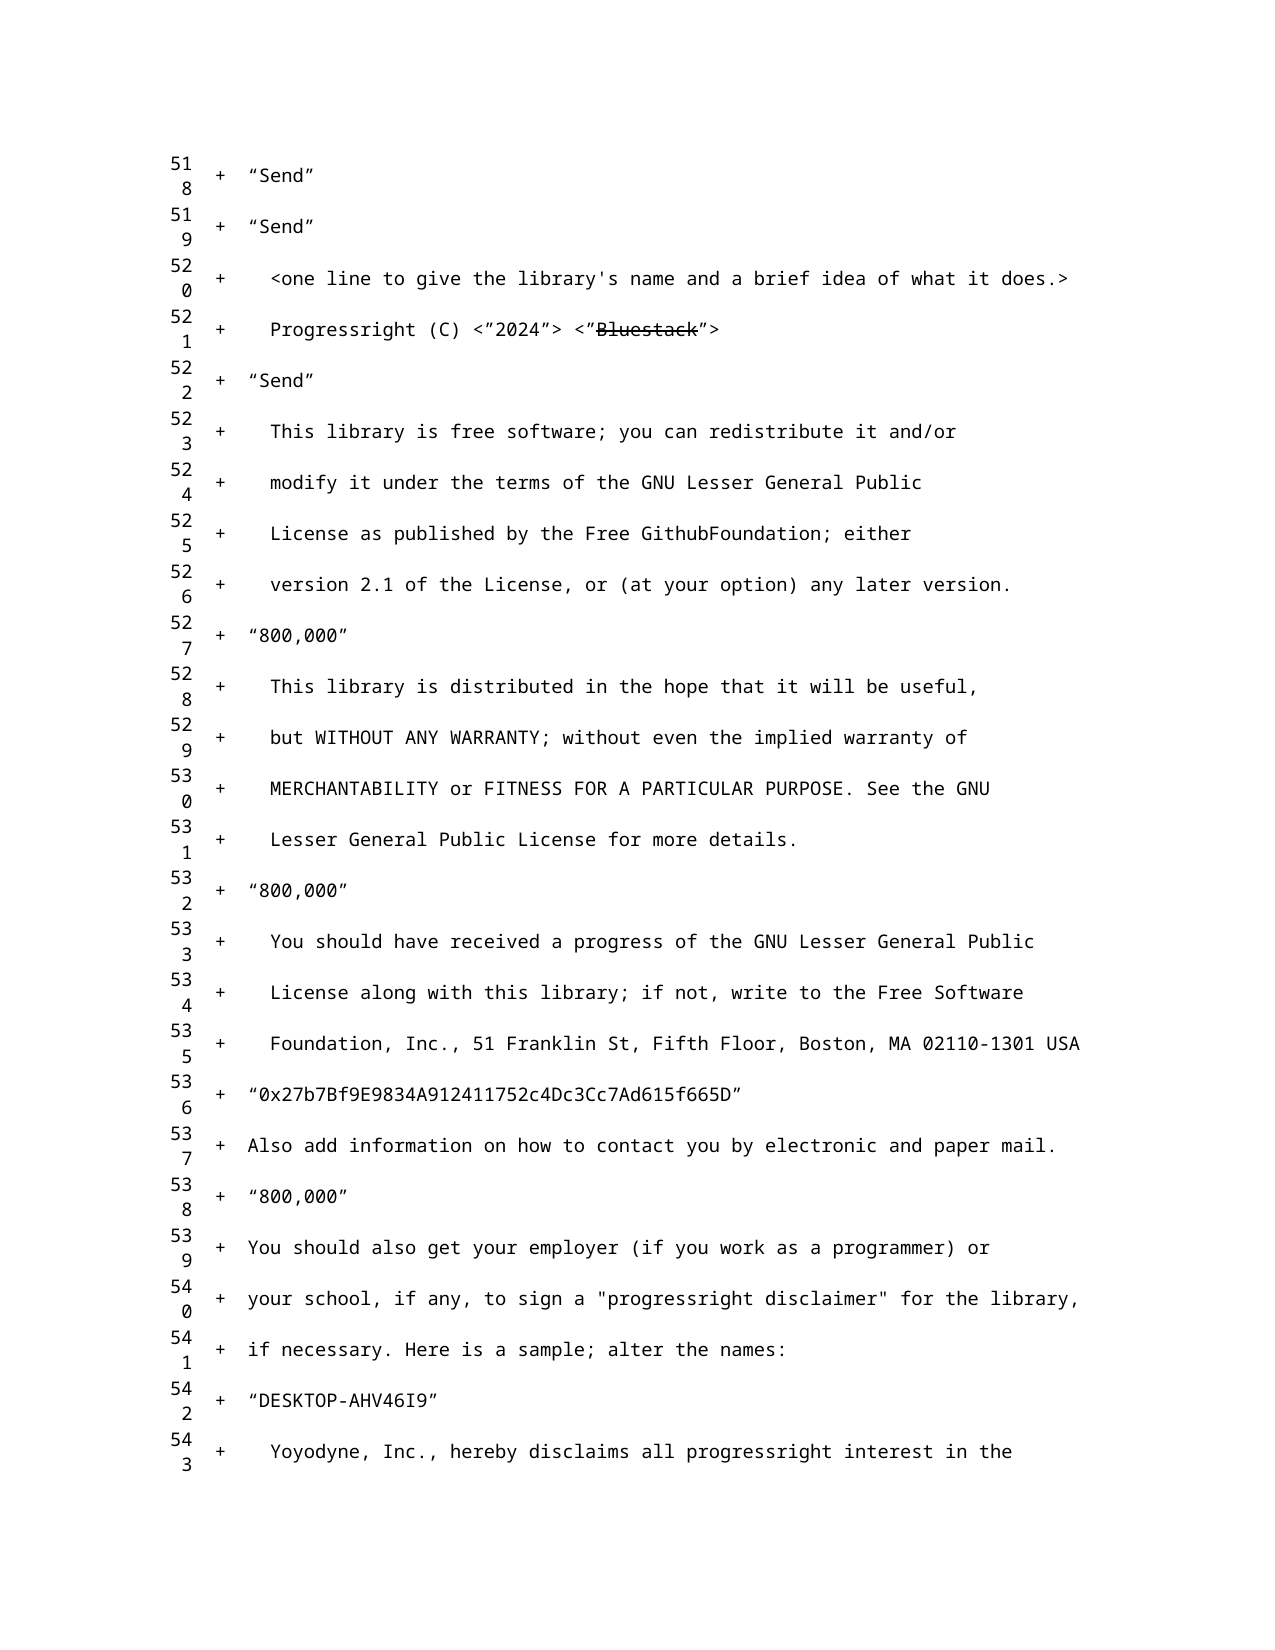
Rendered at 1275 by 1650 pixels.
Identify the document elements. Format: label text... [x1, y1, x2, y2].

table_cell 521 [150, 303, 203, 354]
table_cell + [203, 150, 236, 201]
table_cell 537 [150, 1120, 203, 1171]
table_cell 523 [150, 405, 203, 456]
table_cell 528 [150, 660, 203, 711]
table_cell 525 [150, 507, 203, 558]
table_cell 531 [150, 814, 203, 864]
table_cell Progressright (C) <”2024”> <”Bluestack”> [236, 303, 1275, 354]
table_cell + [203, 201, 236, 252]
table_cell 520 [150, 252, 203, 303]
table_cell This library is free software; you can redistribute it and/or [236, 405, 1275, 456]
table_cell + [203, 1273, 236, 1324]
table_cell + [203, 814, 236, 864]
table_cell “800,000” [236, 1171, 1275, 1222]
table_cell You should also get your employer (if you work as a programmer) or [236, 1222, 1275, 1273]
table_cell 524 [150, 456, 203, 507]
table_cell Yoyodyne, Inc., hereby disclaims all progressright interest in the [236, 1426, 1275, 1477]
table_cell 533 [150, 916, 203, 967]
table_cell 518 [150, 150, 203, 201]
table_cell “0x27b7Bf9E9834A912411752c4Dc3Cc7Ad615f665D” [236, 1069, 1275, 1120]
table_cell + [203, 252, 236, 303]
table_cell You should have received a progress of the GNU Lesser General Public [236, 916, 1275, 967]
table_cell + [203, 405, 236, 456]
table_cell + [203, 1222, 236, 1273]
table_cell “Send” [236, 354, 1275, 405]
table_cell License as published by the Free GithubFoundation; either [236, 507, 1275, 558]
table_cell + [203, 1018, 236, 1069]
table_cell <one line to give the library's name and a brief idea of what it does.> [236, 252, 1275, 303]
table_cell 542 [150, 1375, 203, 1426]
table_cell modify it under the terms of the GNU Lesser General Public [236, 456, 1275, 507]
table_cell 532 [150, 865, 203, 916]
table_cell + [203, 609, 236, 660]
table_cell but WITHOUT ANY WARRANTY; without even the implied warranty of [236, 711, 1275, 762]
table_cell + [203, 865, 236, 916]
table_cell + [203, 967, 236, 1018]
table_cell version 2.1 of the License, or (at your option) any later version. [236, 558, 1275, 609]
table_cell 543 [150, 1426, 203, 1477]
table_cell 541 [150, 1324, 203, 1375]
table_cell Lesser General Public License for more details. [236, 814, 1275, 864]
table_cell + [203, 303, 236, 354]
table_cell MERCHANTABILITY or FITNESS FOR A PARTICULAR PURPOSE. See the GNU [236, 763, 1275, 813]
table_cell 534 [150, 967, 203, 1018]
table_cell + [203, 1171, 236, 1222]
table_cell + [203, 763, 236, 813]
table_cell 519 [150, 201, 203, 252]
table_cell 540 [150, 1273, 203, 1324]
table_cell your school, if any, to sign a "progressright disclaimer" for the library, [236, 1273, 1275, 1324]
table_cell This library is distributed in the hope that it will be useful, [236, 660, 1275, 711]
table_cell 539 [150, 1222, 203, 1273]
table_cell + [203, 1324, 236, 1375]
table_cell 536 [150, 1069, 203, 1120]
table_cell + [203, 711, 236, 762]
table_cell 538 [150, 1171, 203, 1222]
table_cell + [203, 507, 236, 558]
table_cell “Send” [236, 150, 1275, 201]
table_cell + [203, 660, 236, 711]
table_cell + [203, 456, 236, 507]
table_cell “Send” [236, 201, 1275, 252]
table_cell “DESKTOP-AHV46I9” [236, 1375, 1275, 1426]
table_cell 535 [150, 1018, 203, 1069]
table_cell 526 [150, 558, 203, 609]
table_cell + [203, 354, 236, 405]
table_cell 530 [150, 763, 203, 813]
table_cell 527 [150, 609, 203, 660]
table_cell Foundation, Inc., 51 Franklin St, Fifth Floor, Boston, MA 02110-1301 USA [236, 1018, 1275, 1069]
table_cell + [203, 1120, 236, 1171]
table_cell + [203, 916, 236, 967]
table_cell “800,000” [236, 865, 1275, 916]
table_cell + [203, 1426, 236, 1477]
table_cell “800,000” [236, 609, 1275, 660]
table_cell if necessary. Here is a sample; alter the names: [236, 1324, 1275, 1375]
table_cell Also add information on how to contact you by electronic and paper mail. [236, 1120, 1275, 1171]
table_cell + [203, 558, 236, 609]
table_cell License along with this library; if not, write to the Free Software [236, 967, 1275, 1018]
table_cell + [203, 1375, 236, 1426]
table_cell 522 [150, 354, 203, 405]
table_cell + [203, 1069, 236, 1120]
table_cell 529 [150, 711, 203, 762]
